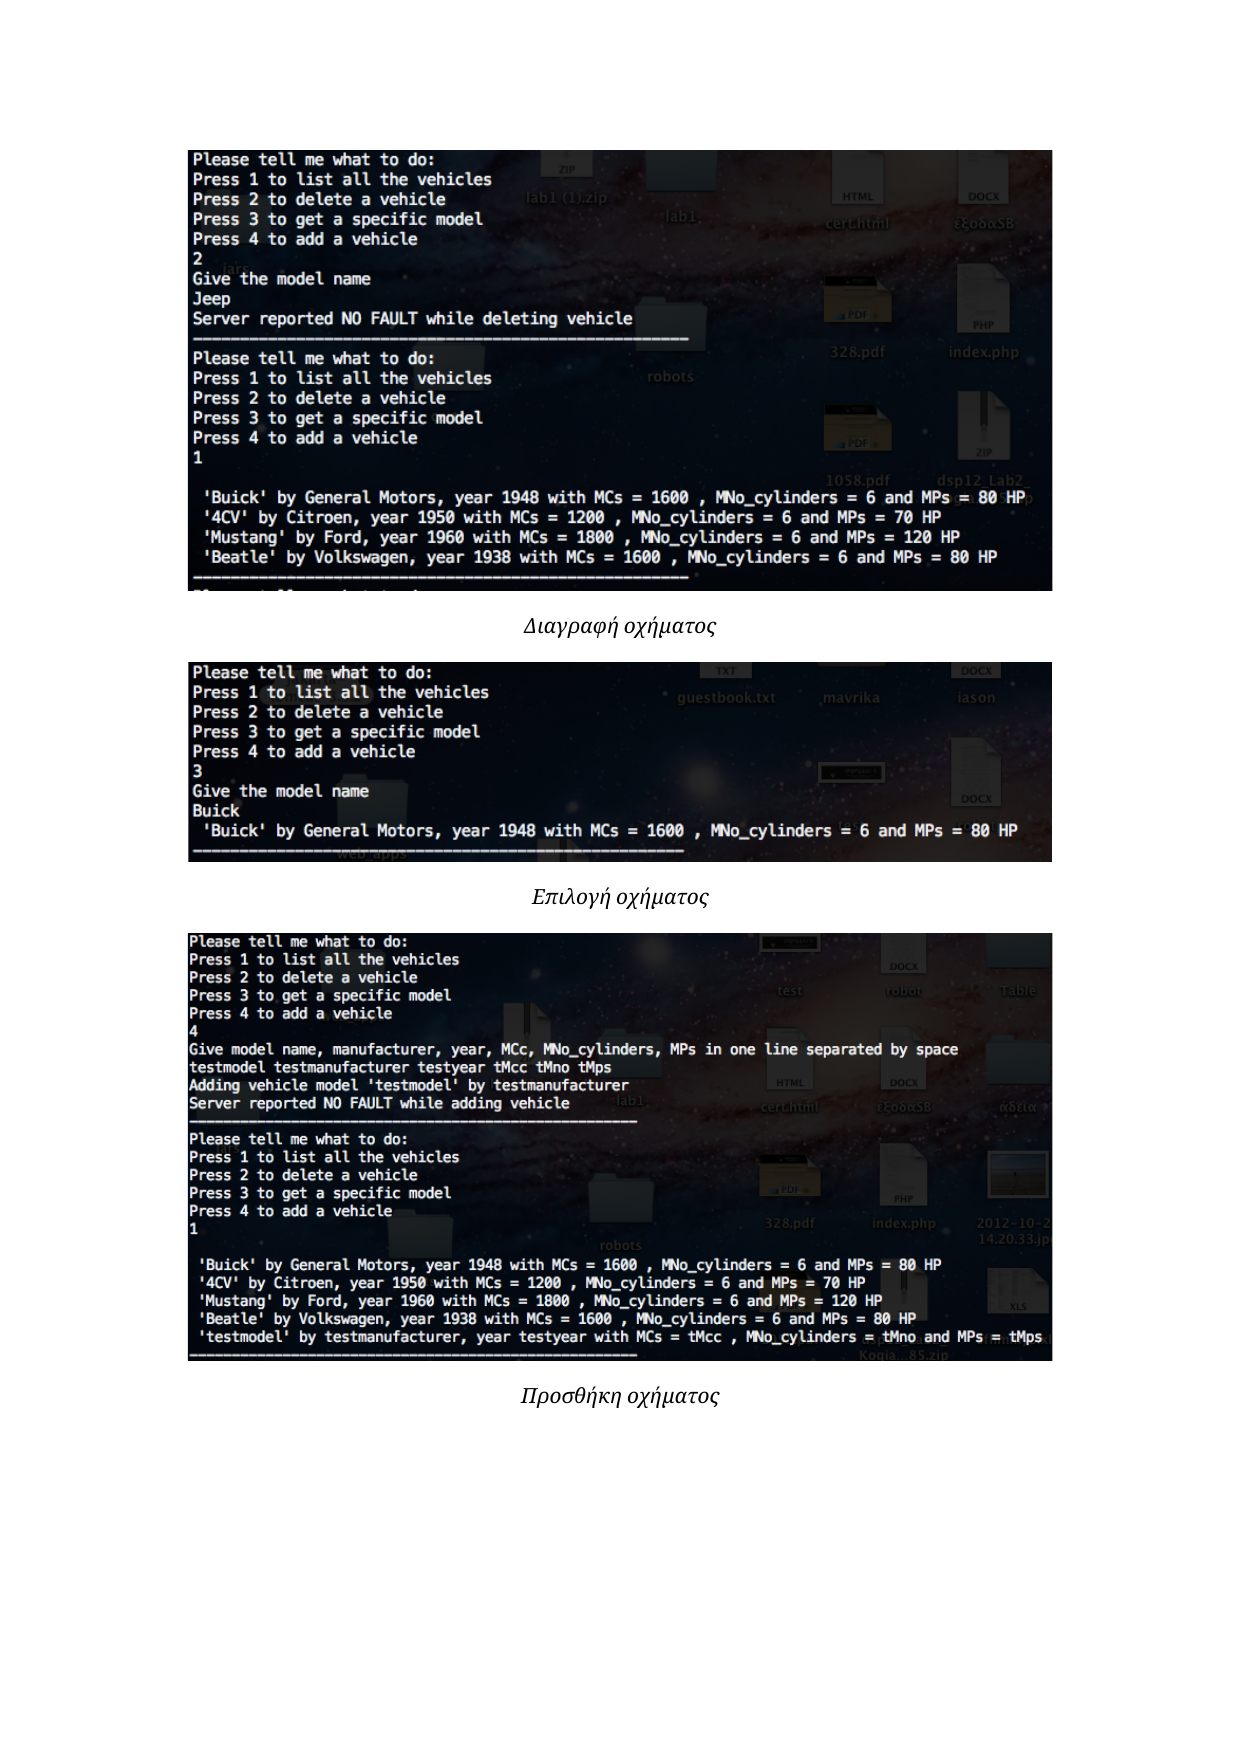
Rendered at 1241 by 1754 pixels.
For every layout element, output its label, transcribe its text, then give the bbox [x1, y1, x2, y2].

text Επιλογή οχήματος [187, 885, 1053, 909]
picture [187, 933, 1053, 1361]
text Προσθήκη οχήματος [187, 1384, 1053, 1408]
picture [187, 150, 1053, 591]
text Διαγραφή οχήματος [187, 614, 1053, 638]
picture [188, 662, 1052, 862]
